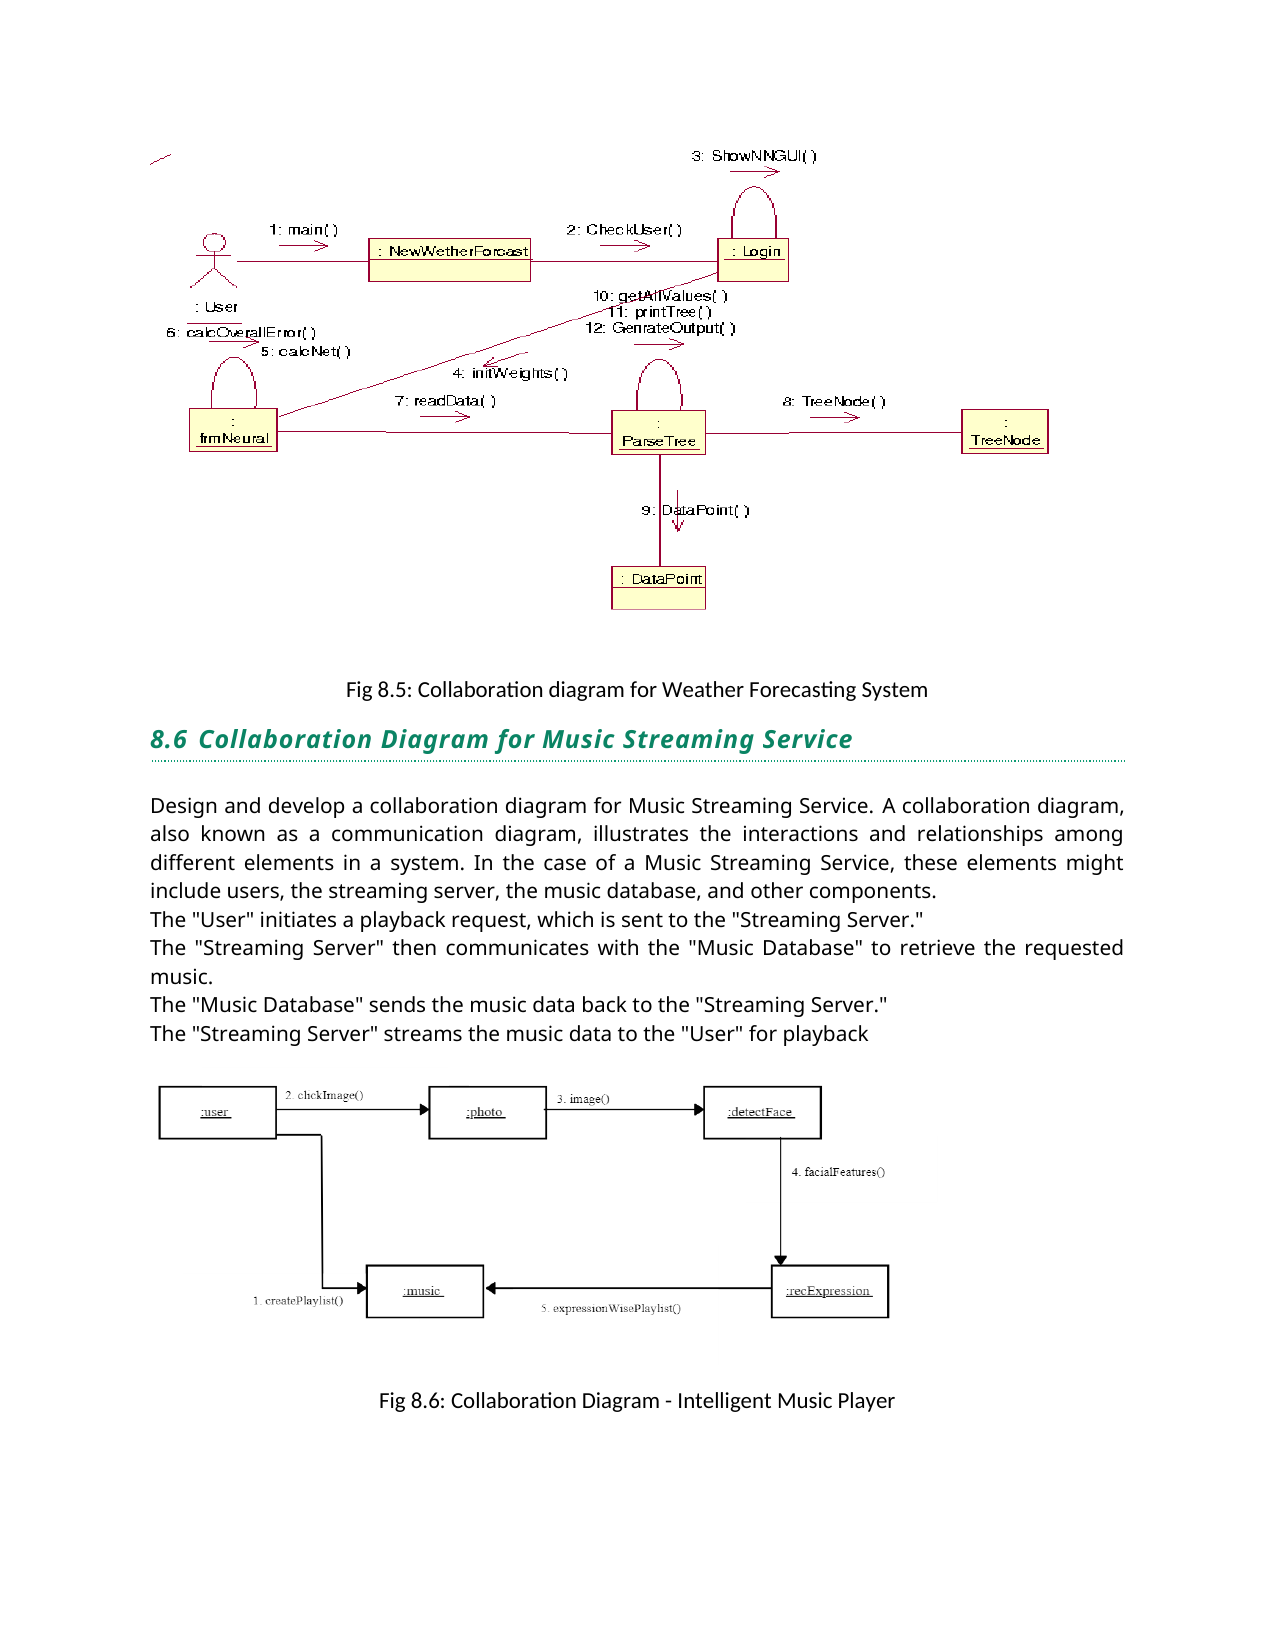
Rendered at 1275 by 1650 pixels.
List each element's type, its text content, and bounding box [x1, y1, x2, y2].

picture [150, 1066, 943, 1368]
text The "Streaming Server" streams the music data to the "User" for playback [150, 1019, 1125, 1047]
subtitle 8.6 Collaboration Diagram for Music Streaming Service [150, 722, 1125, 762]
picture [150, 150, 1050, 610]
text Design and develop a collaboration diagram for Music Streaming Service. A collaboration diagram, also known as a communication diagram, illustrates the interactions and relationships among different elements in a system. In the case of a Music Streaming Service, these elements might include users, the streaming server, the music database, and other components. [150, 791, 1125, 905]
text The "Streaming Server" then communicates with the "Music Database" to retrieve the requested music. [150, 933, 1125, 990]
text Fig 8.5: Collaboration diagram for Weather Forecasting System [150, 675, 1125, 703]
text The "Music Database" sends the music data back to the "Streaming Server." [150, 990, 1125, 1019]
text The "User" initiates a playback request, which is sent to the "Streaming Server." [150, 905, 1125, 933]
text Fig 8.6: Collaboration Diagram - Intelligent Music Player [150, 1386, 1125, 1414]
